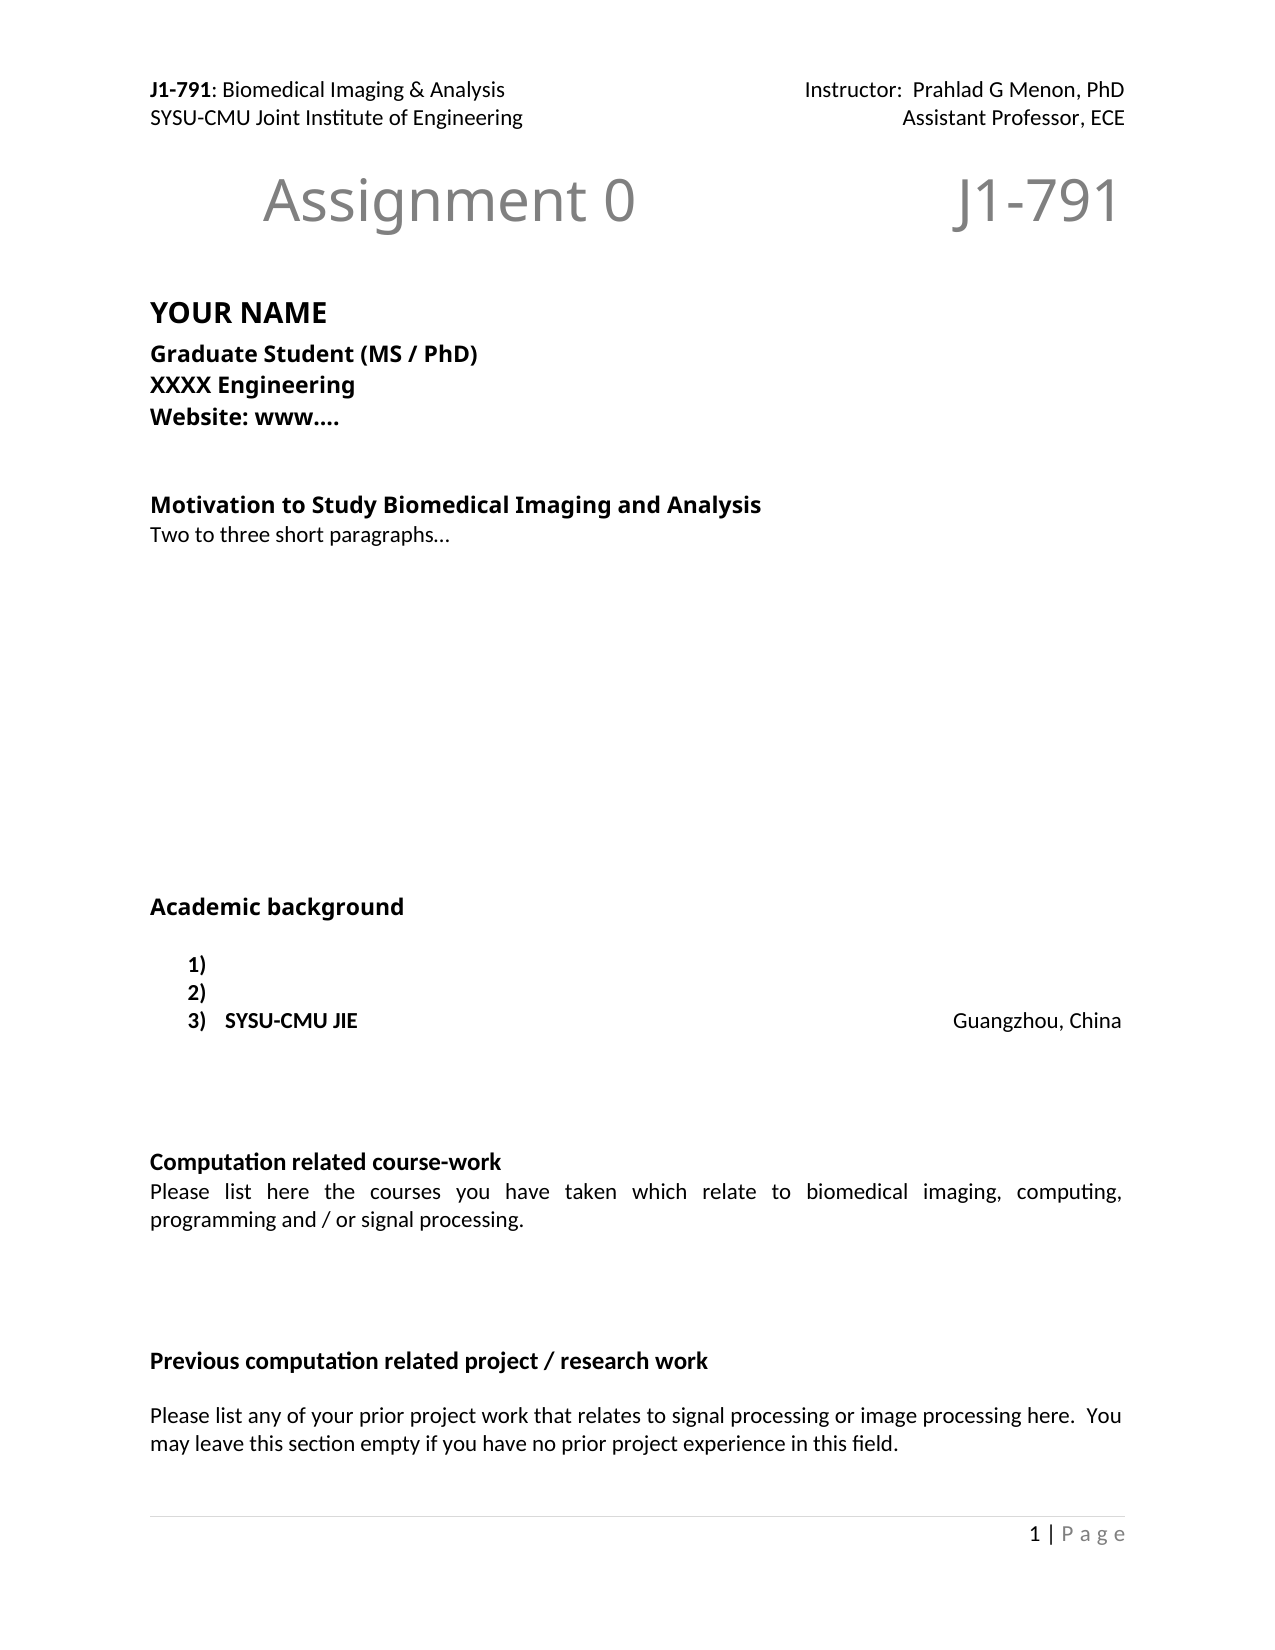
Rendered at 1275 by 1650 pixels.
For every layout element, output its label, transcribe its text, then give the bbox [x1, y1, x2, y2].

text Graduate Student (MS / PhD) [150, 338, 1125, 369]
text Website: www…. [150, 400, 1125, 432]
text Assignment 0 J1-791 [131, 159, 1125, 238]
text Motivation to Study Biomedical Imaging and Analysis [150, 488, 1125, 520]
text Please list here the courses you have taken which relate to biomedical imaging, computing, programming and / or signal processing. [150, 1177, 1125, 1233]
text Two to three short paragraphs… [150, 520, 1125, 548]
list SYSU-CMU JIE Guangzhou, China [187, 1006, 1125, 1034]
text Please list any of your prior project work that relates to signal processing or image processing here. You may leave this section empty if you have no prior project experience in this field. [150, 1401, 1125, 1457]
text YOUR NAME [150, 292, 1125, 332]
text XXXX Engineering [150, 369, 1125, 400]
text Computation related course-work [150, 1146, 1125, 1177]
text Academic background [150, 891, 1125, 922]
text Previous computation related project / research work [150, 1345, 1125, 1376]
